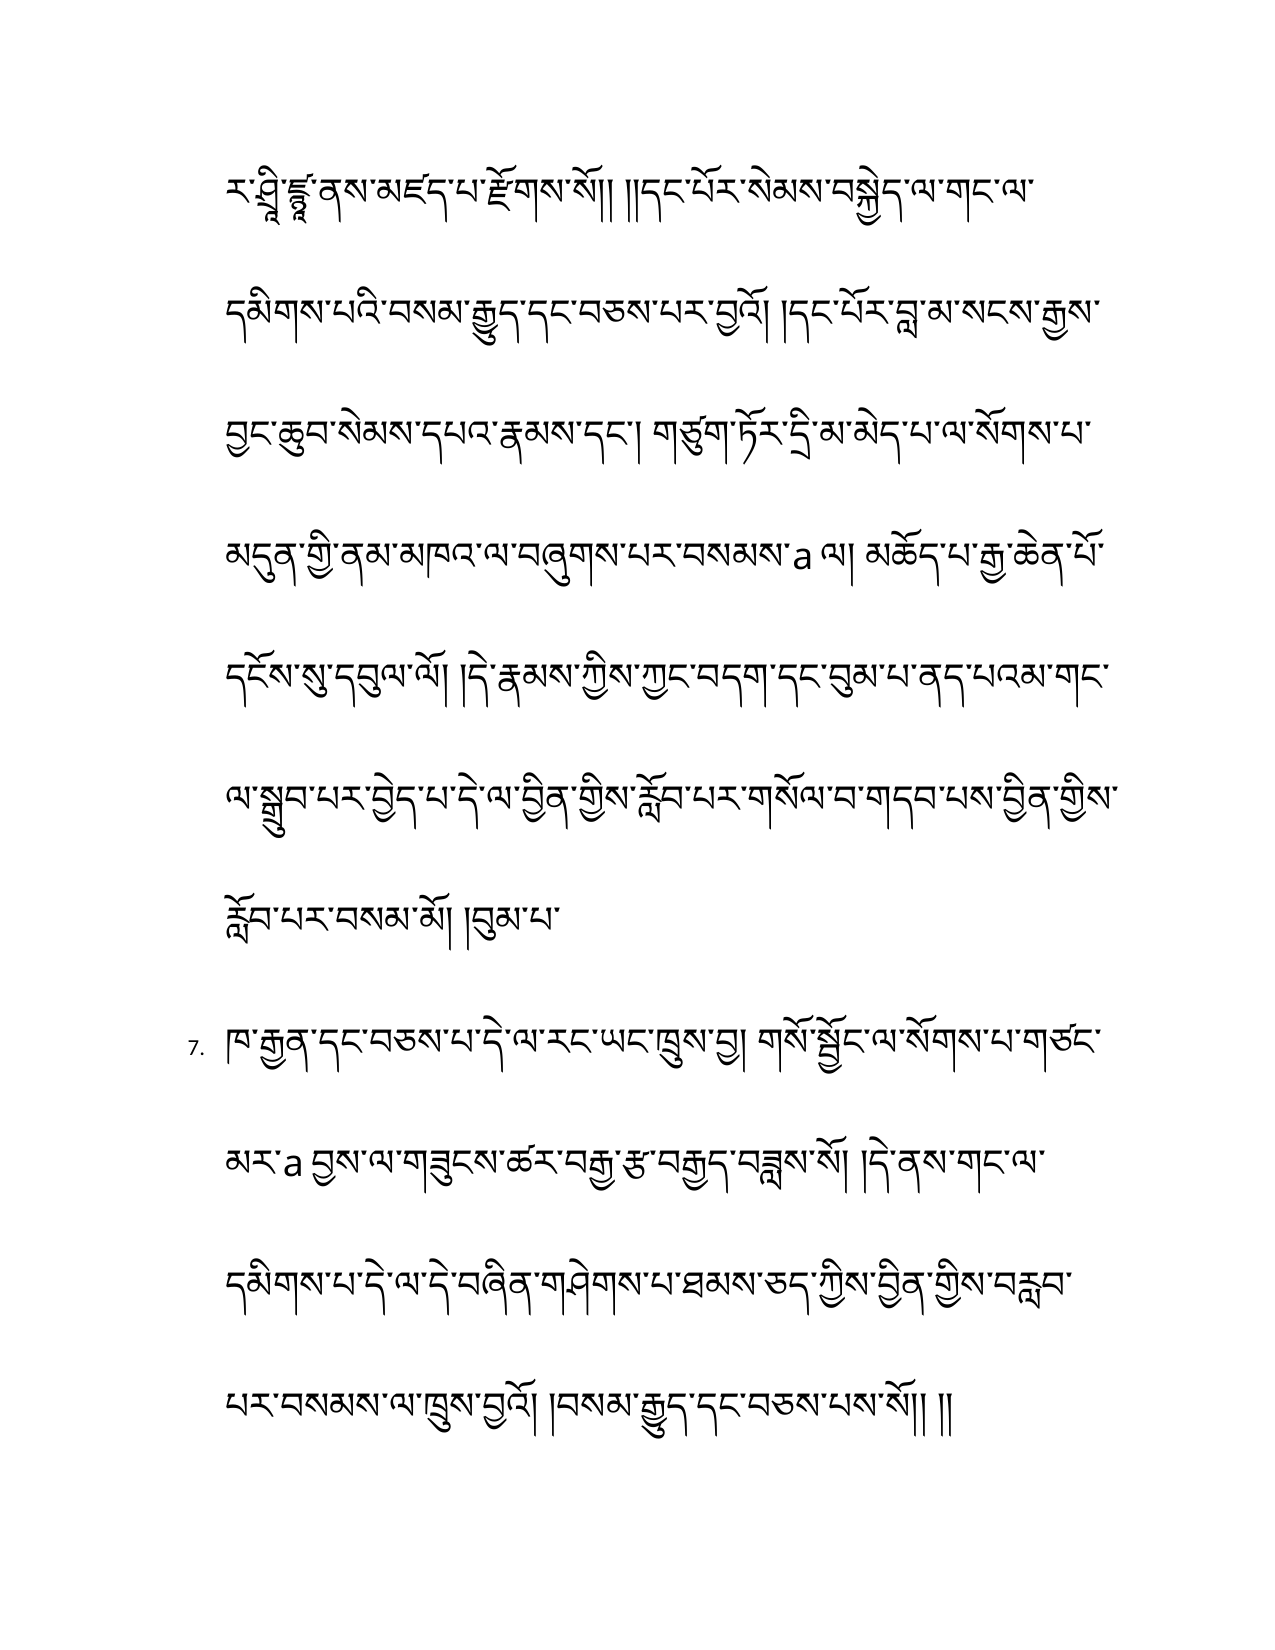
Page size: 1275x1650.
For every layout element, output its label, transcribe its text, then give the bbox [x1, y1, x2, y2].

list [187, 150, 1125, 984]
list ཁ་རྒྱན་དང་བཅས་པ་དེ་ལ་རང་ཡང་ཁྲུས་བྱ། གསོ་སྦྱོང་ལ་སོགས་པ་གཙང་མར་aབྱས་ལ་གཟུངས་ཚར་བརྒྱ་རྩ་བརྒྱད་བཟླས་སོ། །དེ་ནས་གང་ལ་དམིགས་པ་དེ་ལ་དེ་བཞིན་གཤེགས་པ་ཐམས་ཅད་ཀྱིས་བྱིན་གྱིས་བརླབ་པར་བསམས་ལ་ཁྲུས་བྱའོ། །བསམ་རྒྱུད་དང་བཅས་པས་སོ།། །། [187, 1000, 1125, 1470]
